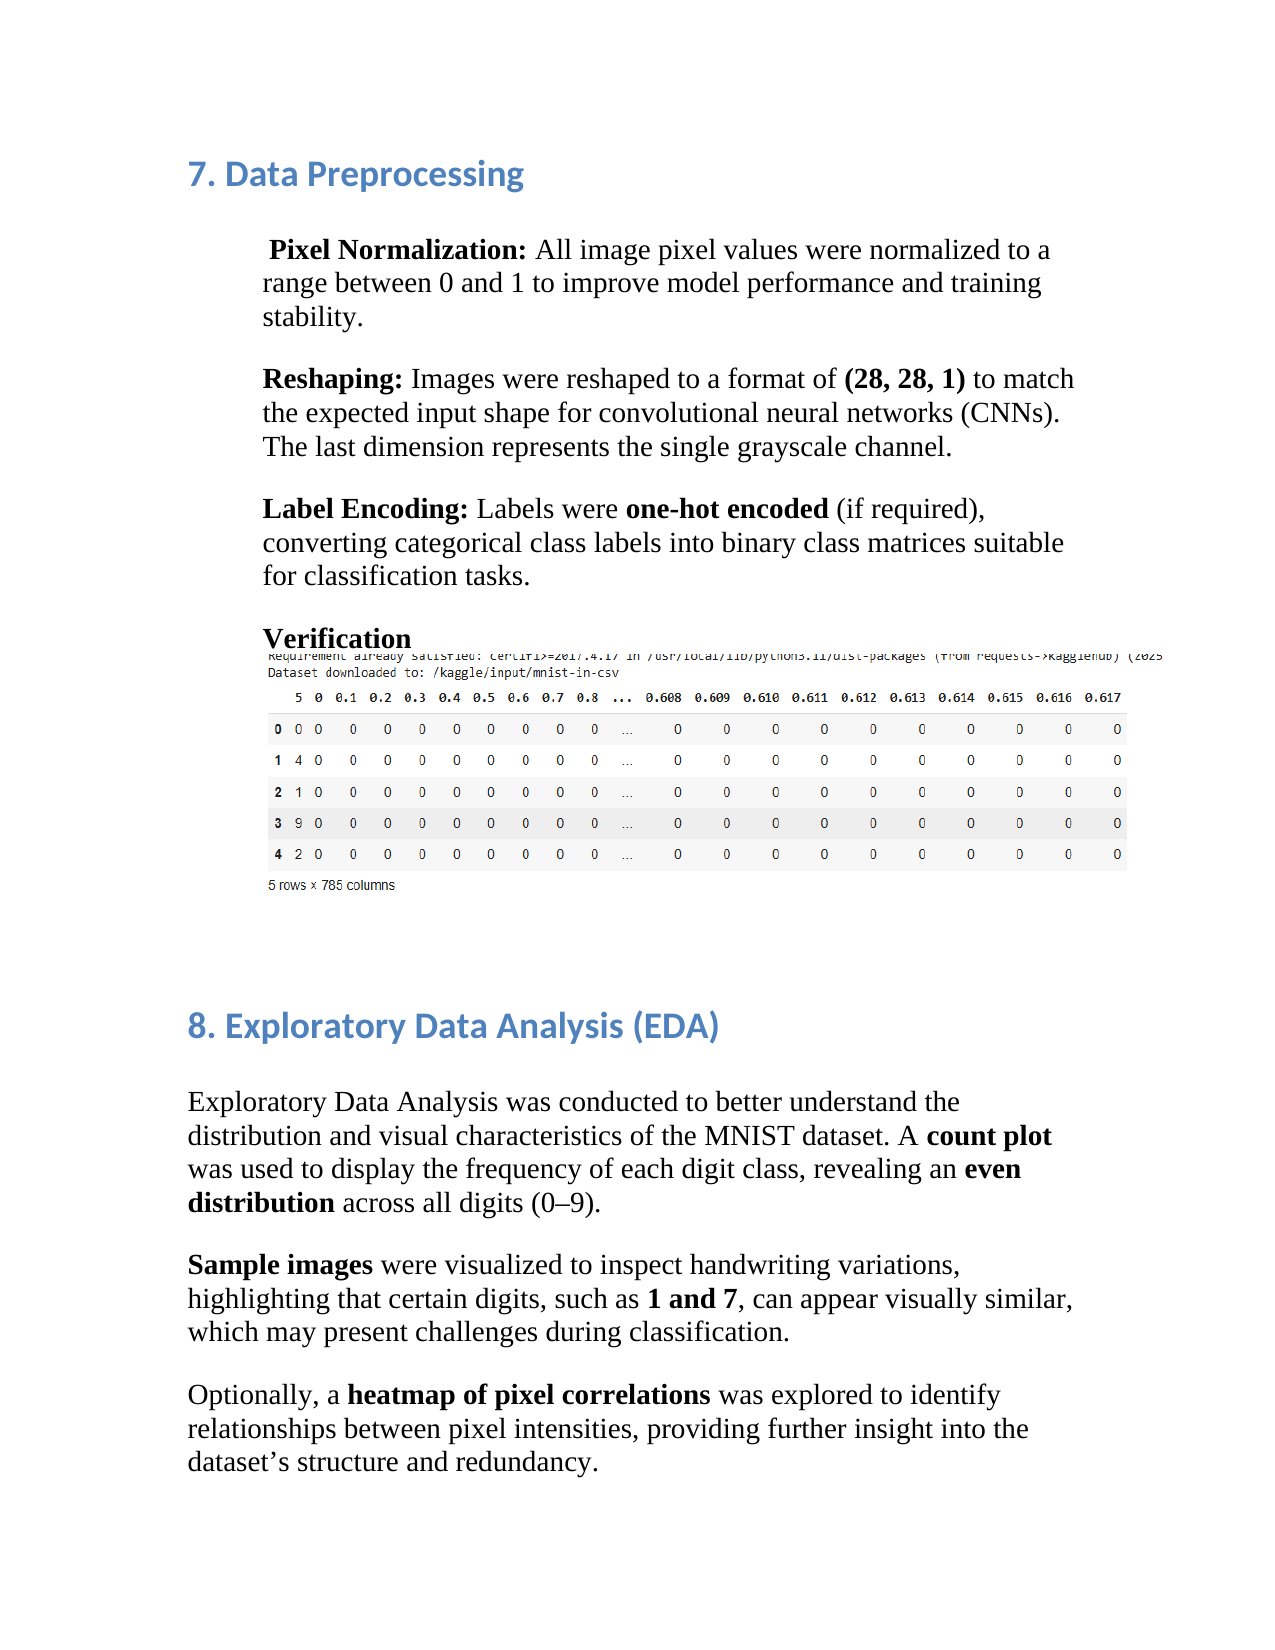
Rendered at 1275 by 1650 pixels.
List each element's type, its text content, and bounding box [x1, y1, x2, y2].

text Exploratory Data Analysis was conducted to better understand the distribution and visual characteristics of the MNIST dataset. A count plot was used to display the frequency of each digit class, revealing an even distribution across all digits (0–9). [187, 1084, 1087, 1218]
text Label Encoding: Labels were one-hot encoded (if required), converting categorical class labels into binary class matrices suitable for classification tasks. [262, 491, 1087, 592]
subtitle 7. Data Preprocessing [187, 150, 1087, 196]
subtitle 8. Exploratory Data Analysis (EDA) [187, 1002, 1087, 1048]
text Sample images were visualized to inspect handwriting variations, highlighting that certain digits, such as 1 and 7, can appear visually similar, which may present challenges during classification. [187, 1247, 1087, 1348]
text Reshaping: Images were reshaped to a format of (28, 28, 1) to match the expected input shape for convolutional neural networks (CNNs). The last dimension represents the single grayscale channel. [262, 362, 1087, 462]
text Optionally, a heatmap of pixel correlations was explored to identify relationships between pixel intensities, providing further insight into the dataset’s structure and redundancy. [187, 1377, 1087, 1478]
picture [262, 654, 1163, 922]
text Pixel Normalization: All image pixel values were normalized to a range between 0 and 1 to improve model performance and training stability. [262, 232, 1087, 332]
text Verification [262, 621, 1087, 654]
